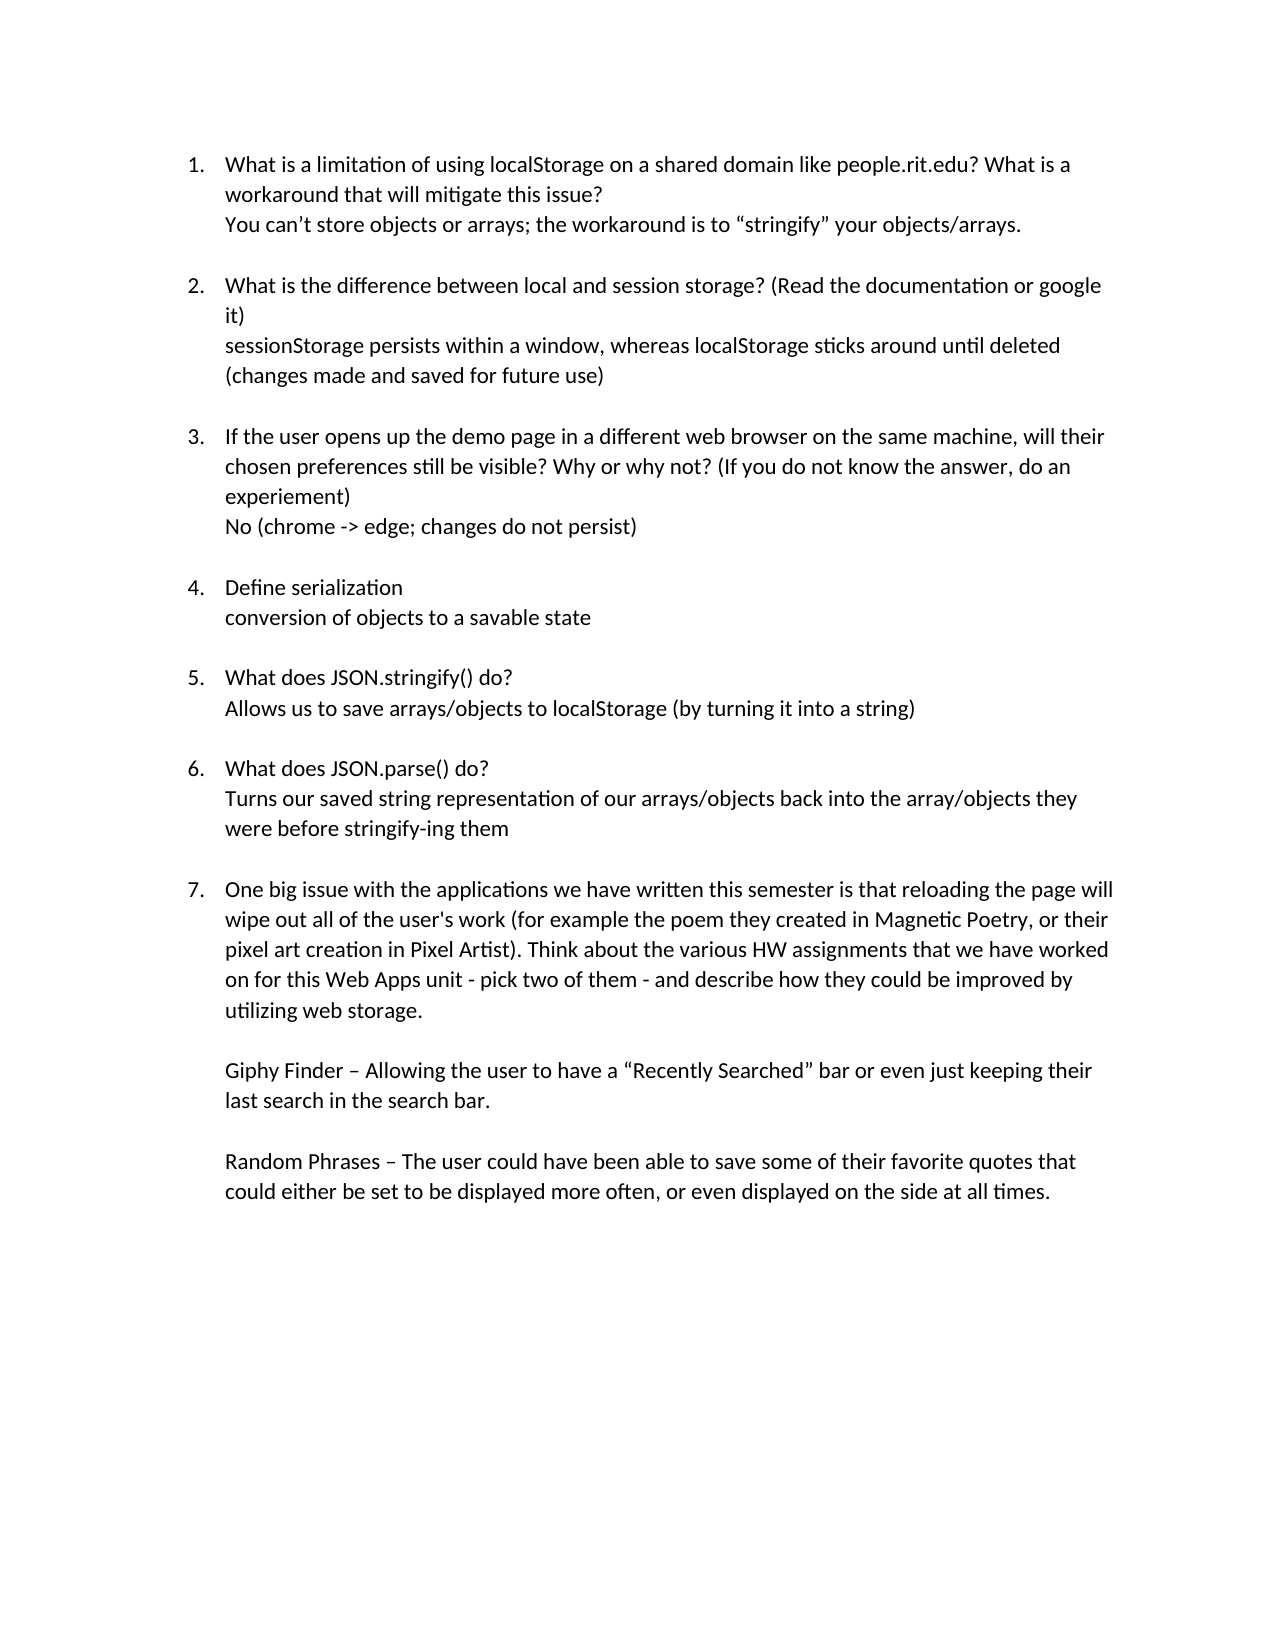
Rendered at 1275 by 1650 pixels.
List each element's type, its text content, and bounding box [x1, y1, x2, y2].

list Define serialization conversion of objects to a savable state [187, 573, 1125, 661]
list What is a limitation of using localStorage on a shared domain like people.rit.edu? What is a workaround that will mitigate this issue? You can’t store objects or arrays; the workaround is to “stringify” your objects/arrays. [187, 150, 1125, 269]
list One big issue with the applications we have written this semester is that reloading the page will wipe out all of the user's work (for example the poem they created in Magnetic Poetry, or their pixel art creation in Pixel Artist). Think about the various HW assignments that we have worked on for this Web Apps unit - pick two of them - and describe how they could be improved by utilizing web storage. Giphy Finder – Allowing the user to have a “Recently Searched” bar or even just keeping their last search in the search bar. [187, 875, 1125, 1114]
list What does JSON.stringify() do? Allows us to save arrays/objects to localStorage (by turning it into a string) [187, 663, 1125, 752]
list Random Phrases – The user could have been able to save some of their favorite quotes that could either be set to be displayed more often, or even displayed on the side at all times. [225, 1117, 1125, 1205]
list What does JSON.parse() do? Turns our saved string representation of our arrays/objects back into the array/objects they were before stringify-ing them [187, 754, 1125, 873]
list If the user opens up the demo page in a different web browser on the same machine, will their chosen preferences still be visible? Why or why not? (If you do not know the answer, do an experiement) No (chrome -> edge; changes do not persist) [187, 422, 1125, 571]
list What is the difference between local and session storage? (Read the documentation or google it) sessionStorage persists within a window, whereas localStorage sticks around until deleted (changes made and saved for future use) [187, 271, 1125, 420]
